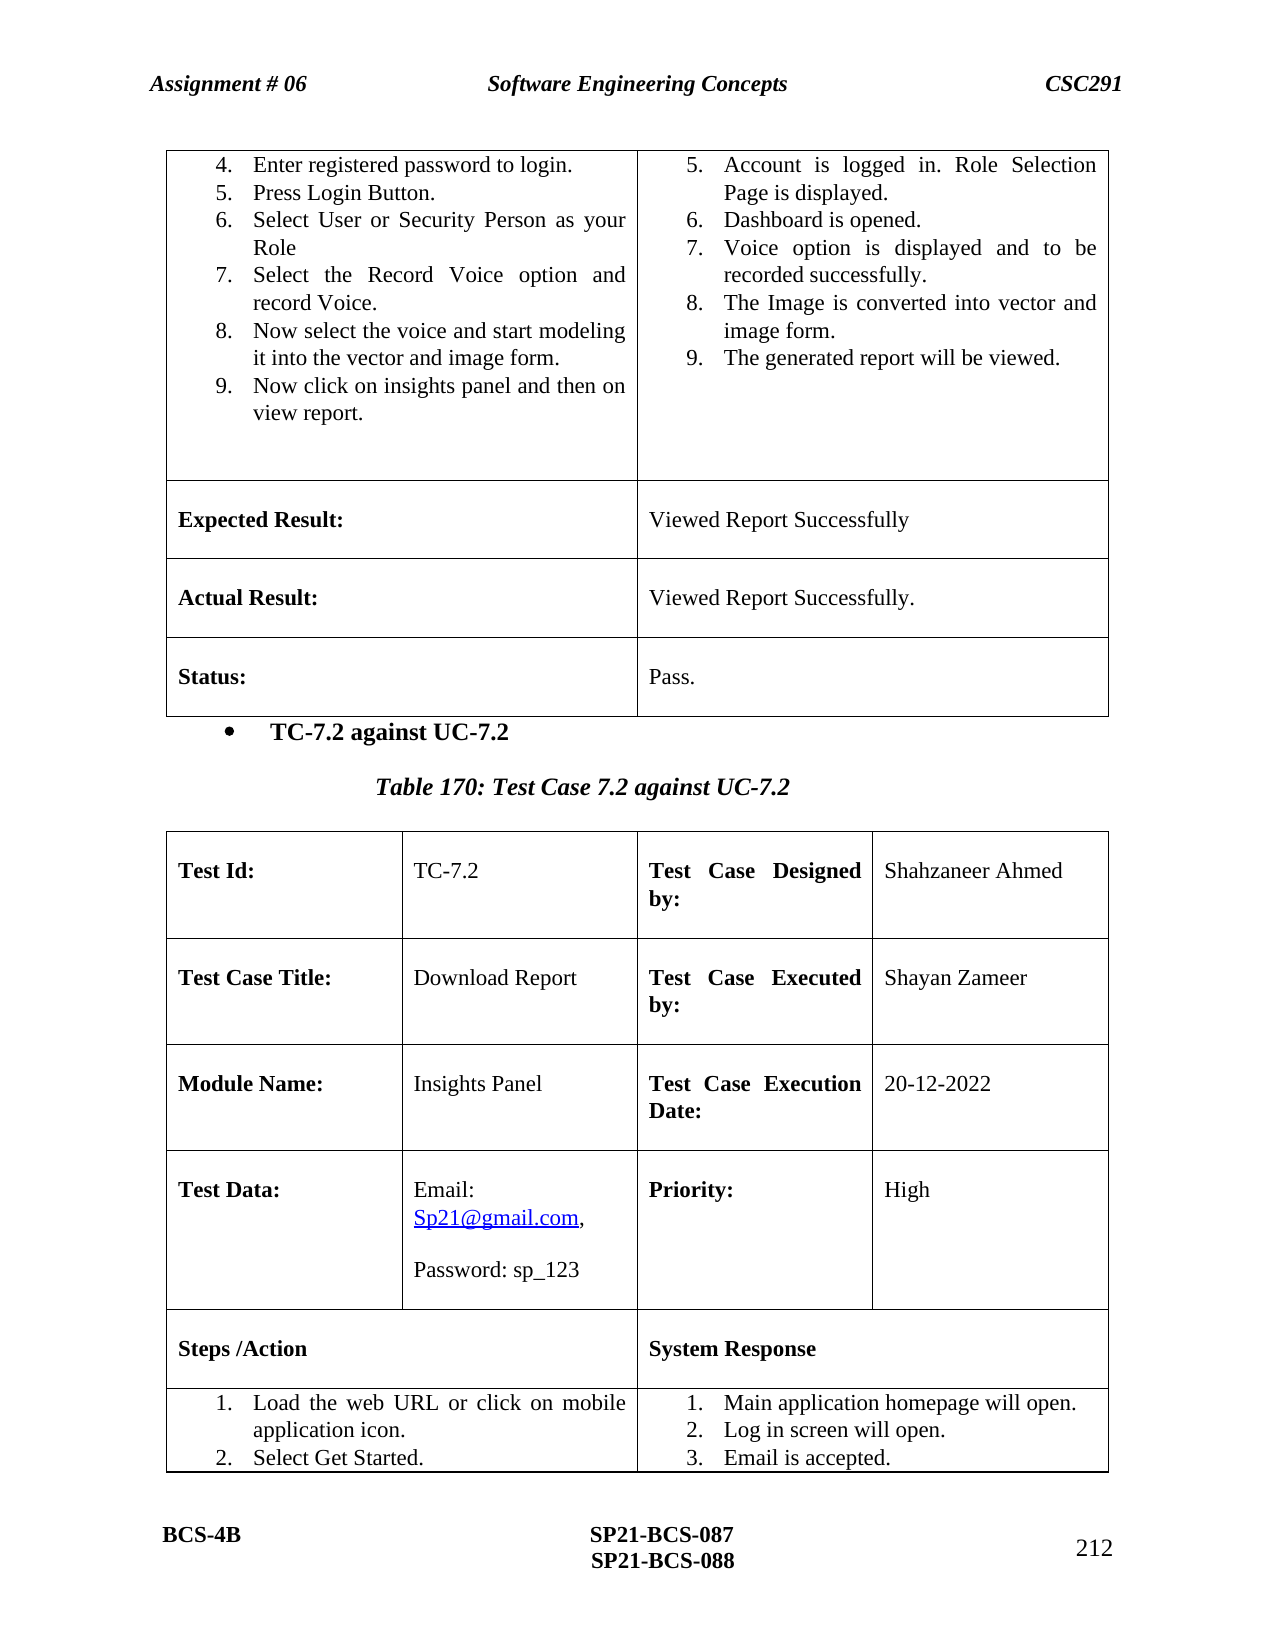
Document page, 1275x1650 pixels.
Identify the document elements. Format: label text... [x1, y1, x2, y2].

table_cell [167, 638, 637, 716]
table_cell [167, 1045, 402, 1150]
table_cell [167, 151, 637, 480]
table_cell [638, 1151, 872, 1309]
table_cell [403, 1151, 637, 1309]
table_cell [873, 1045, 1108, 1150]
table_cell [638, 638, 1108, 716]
text Table 170: Test Case 7.2 against UC-7.2 [300, 772, 1125, 801]
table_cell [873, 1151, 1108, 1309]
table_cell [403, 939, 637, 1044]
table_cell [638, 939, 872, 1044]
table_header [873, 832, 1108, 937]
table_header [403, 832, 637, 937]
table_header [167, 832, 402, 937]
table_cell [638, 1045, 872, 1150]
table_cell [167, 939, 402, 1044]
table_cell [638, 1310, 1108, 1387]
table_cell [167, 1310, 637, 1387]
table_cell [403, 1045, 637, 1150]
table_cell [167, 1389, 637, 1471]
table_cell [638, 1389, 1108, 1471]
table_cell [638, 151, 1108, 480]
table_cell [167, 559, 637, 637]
list TC-7.2 against UC-7.2 [225, 717, 1125, 745]
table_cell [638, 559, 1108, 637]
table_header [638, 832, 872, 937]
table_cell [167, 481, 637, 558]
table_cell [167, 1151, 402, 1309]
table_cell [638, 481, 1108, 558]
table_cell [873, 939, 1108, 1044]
